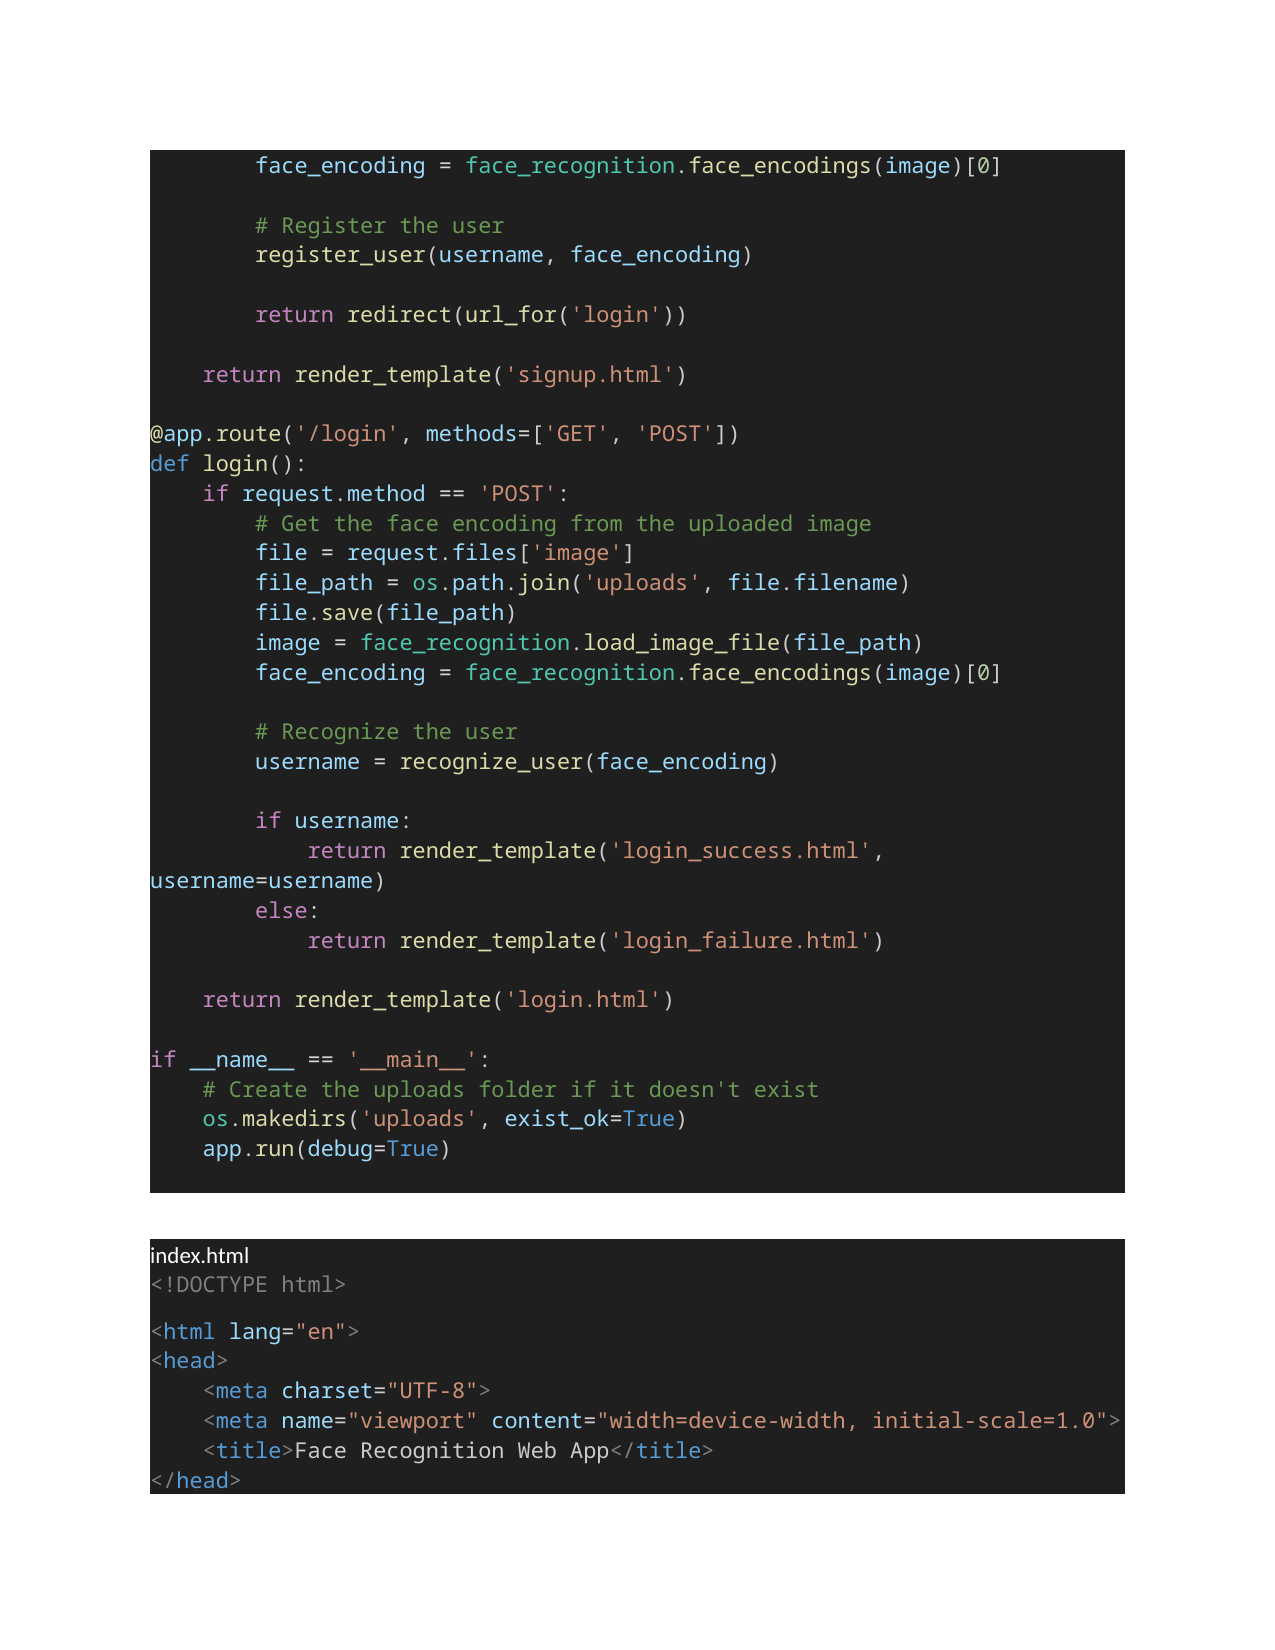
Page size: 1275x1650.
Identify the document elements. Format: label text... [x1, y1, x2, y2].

text face_encoding = face_recognition.face_encodings(image)[0] [150, 656, 1125, 686]
text def login(): [150, 448, 1125, 478]
text if username: [150, 805, 1125, 835]
text <meta charset="UTF-8"> [150, 1375, 1125, 1405]
text if request.method == 'POST': [150, 478, 1125, 507]
text <head> [150, 1346, 1125, 1375]
text # Create the uploads folder if it doesn't exist [150, 1073, 1125, 1103]
text <title>Face Recognition Web App</title> [150, 1435, 1125, 1465]
text # Recognize the user [150, 716, 1125, 746]
text return render_template('login_failure.html') [150, 924, 1125, 954]
text register_user(username, face_encoding) [150, 239, 1125, 269]
text if __name__ == '__main__': [150, 1044, 1125, 1073]
text <html lang="en"> [150, 1316, 1125, 1346]
text face_encoding = face_recognition.face_encodings(image)[0] [150, 150, 1125, 180]
text os.makedirs('uploads', exist_ok=True) [150, 1103, 1125, 1133]
text return render_template('login_success.html', username=username) [150, 835, 1125, 895]
text </head> [150, 1465, 1125, 1494]
text <meta name="viewport" content="width=device-width, initial-scale=1.0"> [150, 1405, 1125, 1435]
text else: [150, 895, 1125, 924]
text file_path = os.path.join('uploads', file.filename) [150, 567, 1125, 597]
text file.save(file_path) [150, 597, 1125, 627]
text # Get the face encoding from the uploaded image [150, 507, 1125, 537]
text # Register the user [150, 209, 1125, 239]
text index.html <!DOCTYPE html> [150, 1239, 1125, 1299]
text return redirect(url_for('login')) [150, 299, 1125, 329]
text return render_template('login.html') [150, 984, 1125, 1014]
text @app.route('/login', methods=['GET', 'POST']) [150, 418, 1125, 448]
text return render_template('signup.html') [150, 358, 1125, 388]
text file = request.files['image'] [150, 537, 1125, 567]
text username = recognize_user(face_encoding) [150, 746, 1125, 776]
text image = face_recognition.load_image_file(file_path) [150, 627, 1125, 656]
text app.run(debug=True) [150, 1133, 1125, 1163]
